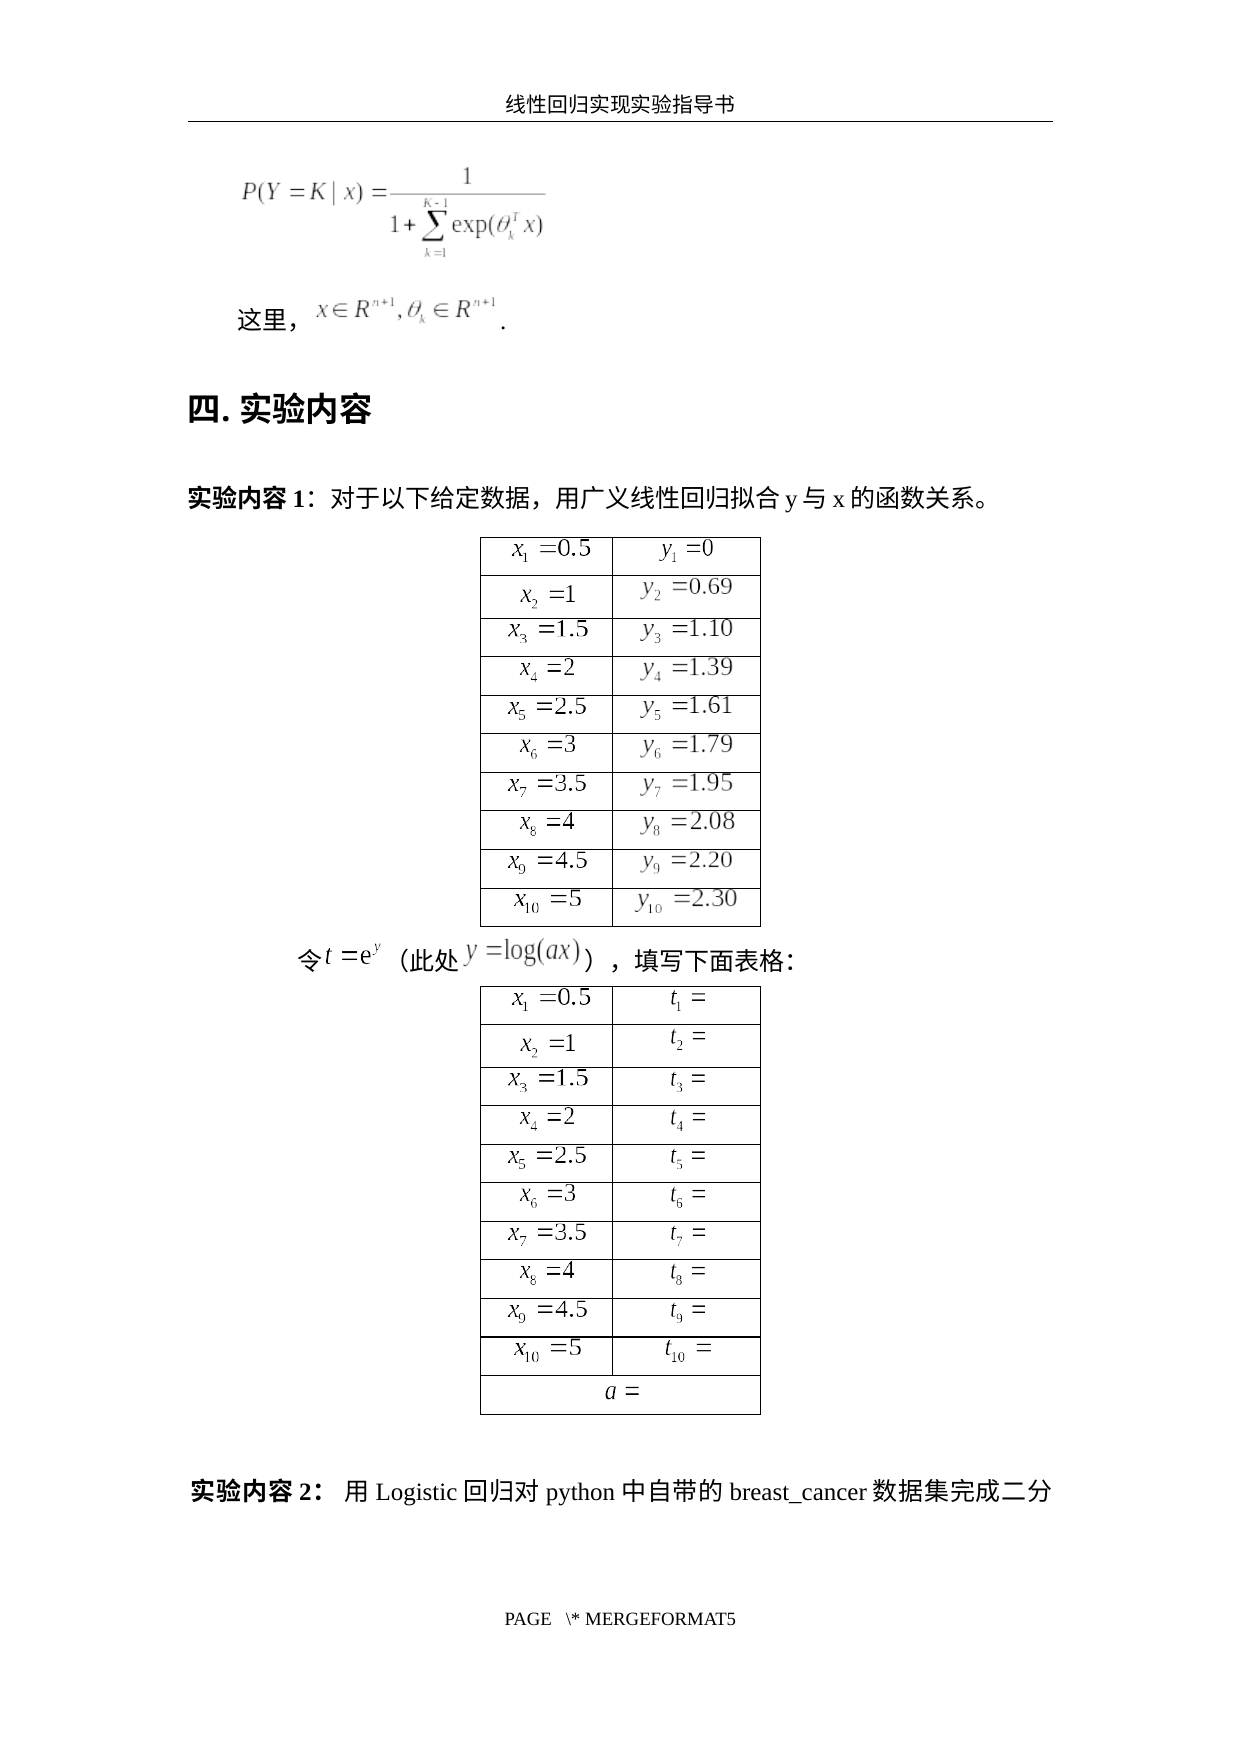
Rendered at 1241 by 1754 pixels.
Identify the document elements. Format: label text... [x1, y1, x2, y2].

table_cell [613, 850, 760, 887]
table_cell [613, 773, 760, 810]
table_cell [481, 1376, 760, 1413]
table_cell [481, 1068, 612, 1105]
table_cell [613, 1222, 760, 1259]
table_cell [481, 1338, 612, 1375]
table_header [613, 538, 760, 575]
table_cell [613, 1299, 760, 1336]
text 实验内容1：对于以下给定数据，用广义线性回归拟合y与x的函数关系。 [187, 464, 1053, 529]
table_cell [481, 576, 612, 618]
table_cell [613, 1025, 760, 1067]
table_cell [613, 1260, 760, 1298]
table_cell [613, 619, 760, 656]
table_cell [481, 811, 612, 849]
table_cell [613, 1068, 760, 1105]
table_cell [481, 734, 612, 772]
table_cell [481, 1183, 612, 1221]
table_cell [613, 734, 760, 772]
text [191, 1457, 1053, 1522]
table_cell [613, 657, 760, 695]
table_cell [613, 889, 760, 926]
table_cell [613, 1145, 760, 1182]
table_header [613, 987, 760, 1024]
table_cell [481, 1025, 612, 1067]
table_cell [481, 850, 612, 887]
table_cell [481, 1260, 612, 1298]
table_cell [613, 1106, 760, 1144]
table_header [481, 987, 612, 1024]
table_cell [613, 696, 760, 733]
table_cell [481, 1299, 612, 1336]
table_cell [481, 619, 612, 656]
table_cell [613, 1183, 760, 1221]
table_cell [613, 576, 760, 618]
text 令（此处），填写下面表格： [297, 933, 1053, 978]
table_cell [481, 1106, 612, 1144]
text 这里，. [187, 292, 1053, 357]
table_cell [481, 773, 612, 810]
table_cell [481, 1222, 612, 1259]
table_cell [481, 1145, 612, 1182]
text 四. 实验内容 [187, 375, 1053, 440]
table_cell [481, 889, 612, 926]
table_cell [613, 1338, 760, 1375]
table_header [481, 538, 612, 575]
table_cell [481, 696, 612, 733]
table_cell [481, 657, 612, 695]
table_cell [613, 811, 760, 849]
